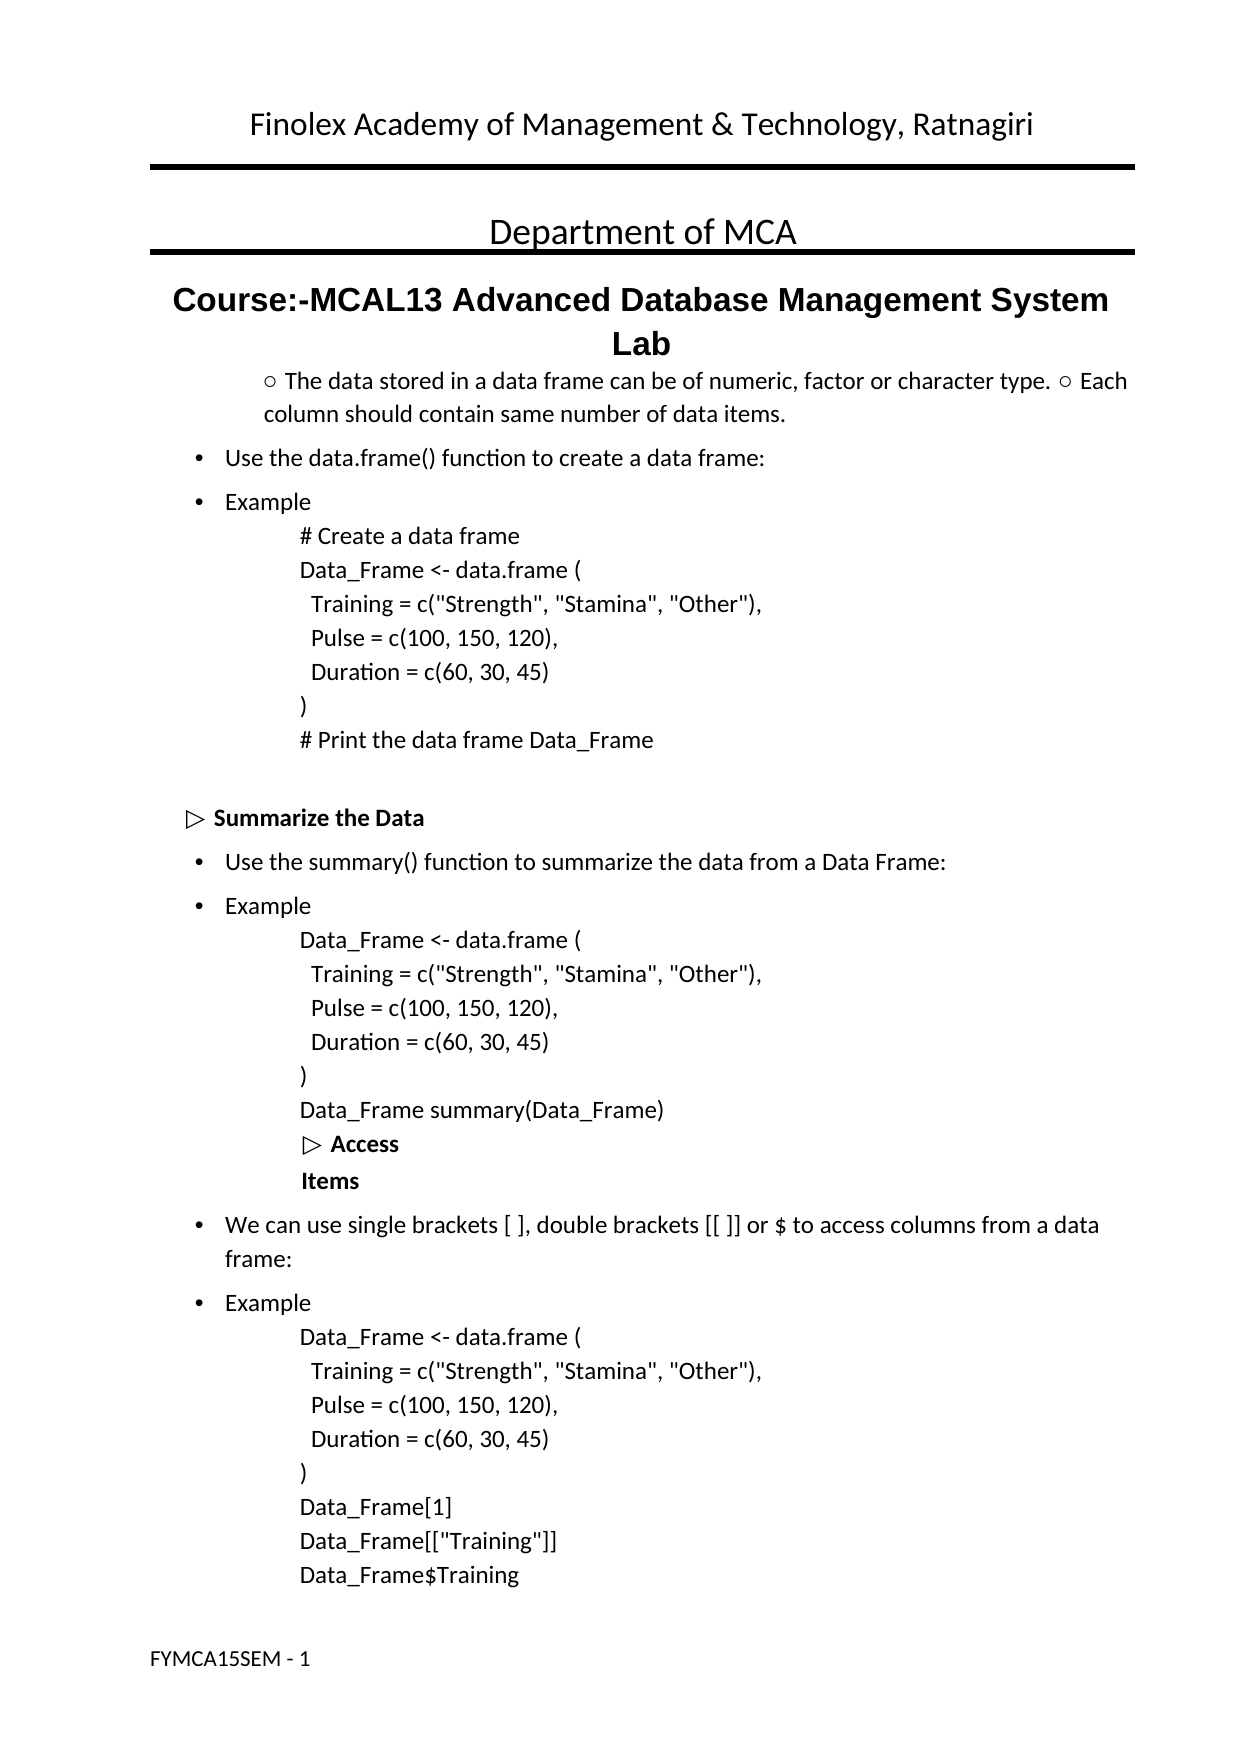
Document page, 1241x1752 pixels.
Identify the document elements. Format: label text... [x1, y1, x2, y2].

text Training = c("Strength", "Stamina", "Other"), [299, 958, 1131, 989]
text # Print the data frame Data_Frame [299, 724, 655, 755]
list Example [194, 486, 1131, 516]
text Data_Frame[["Training"]] [299, 1525, 1131, 1556]
text Duration = c(60, 30, 45) [299, 656, 1131, 687]
list We can use single brackets [ ], double brackets [[ ]] or $ to access columns from a data frame: [194, 1210, 1131, 1274]
text ) [299, 1457, 1131, 1488]
text Pulse = c(100, 150, 120), [299, 992, 1131, 1023]
text Pulse = c(100, 150, 120), [299, 622, 1131, 653]
text Data_Frame <- data.frame ( [299, 924, 1131, 955]
subtitle Items [301, 1165, 949, 1196]
text # Create a data frame [299, 520, 1131, 550]
subtitle ▷ Summarize the Data [184, 801, 949, 832]
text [299, 1355, 1131, 1385]
text Data_Frame summary(Data_Frame) ▷ Access [299, 1094, 666, 1159]
list Example [194, 1287, 1131, 1317]
list Example [194, 890, 1131, 921]
text Training = c("Strength", "Stamina", "Other"), [299, 588, 1131, 618]
text Data_Frame[1] [299, 1491, 1131, 1522]
text Duration = c(60, 30, 45) [299, 1423, 1131, 1453]
text Data_Frame <- data.frame ( [299, 554, 1131, 584]
text ○ The data stored in a data frame can be of numeric, factor or character type. ○ Each column should contain same number of data items. [262, 365, 1131, 429]
text ) [299, 1060, 1131, 1091]
text ) [299, 690, 1131, 721]
text Data_Frame <- data.frame ( [299, 1321, 1131, 1351]
text Data_Frame$Training [299, 1559, 1131, 1590]
text Pulse = c(100, 150, 120), [299, 1389, 1131, 1419]
list Use the data.frame() function to create a data frame: [194, 442, 1131, 473]
text Duration = c(60, 30, 45) [299, 1026, 1131, 1057]
list Use the summary() function to summarize the data from a Data Frame: [194, 846, 1131, 877]
